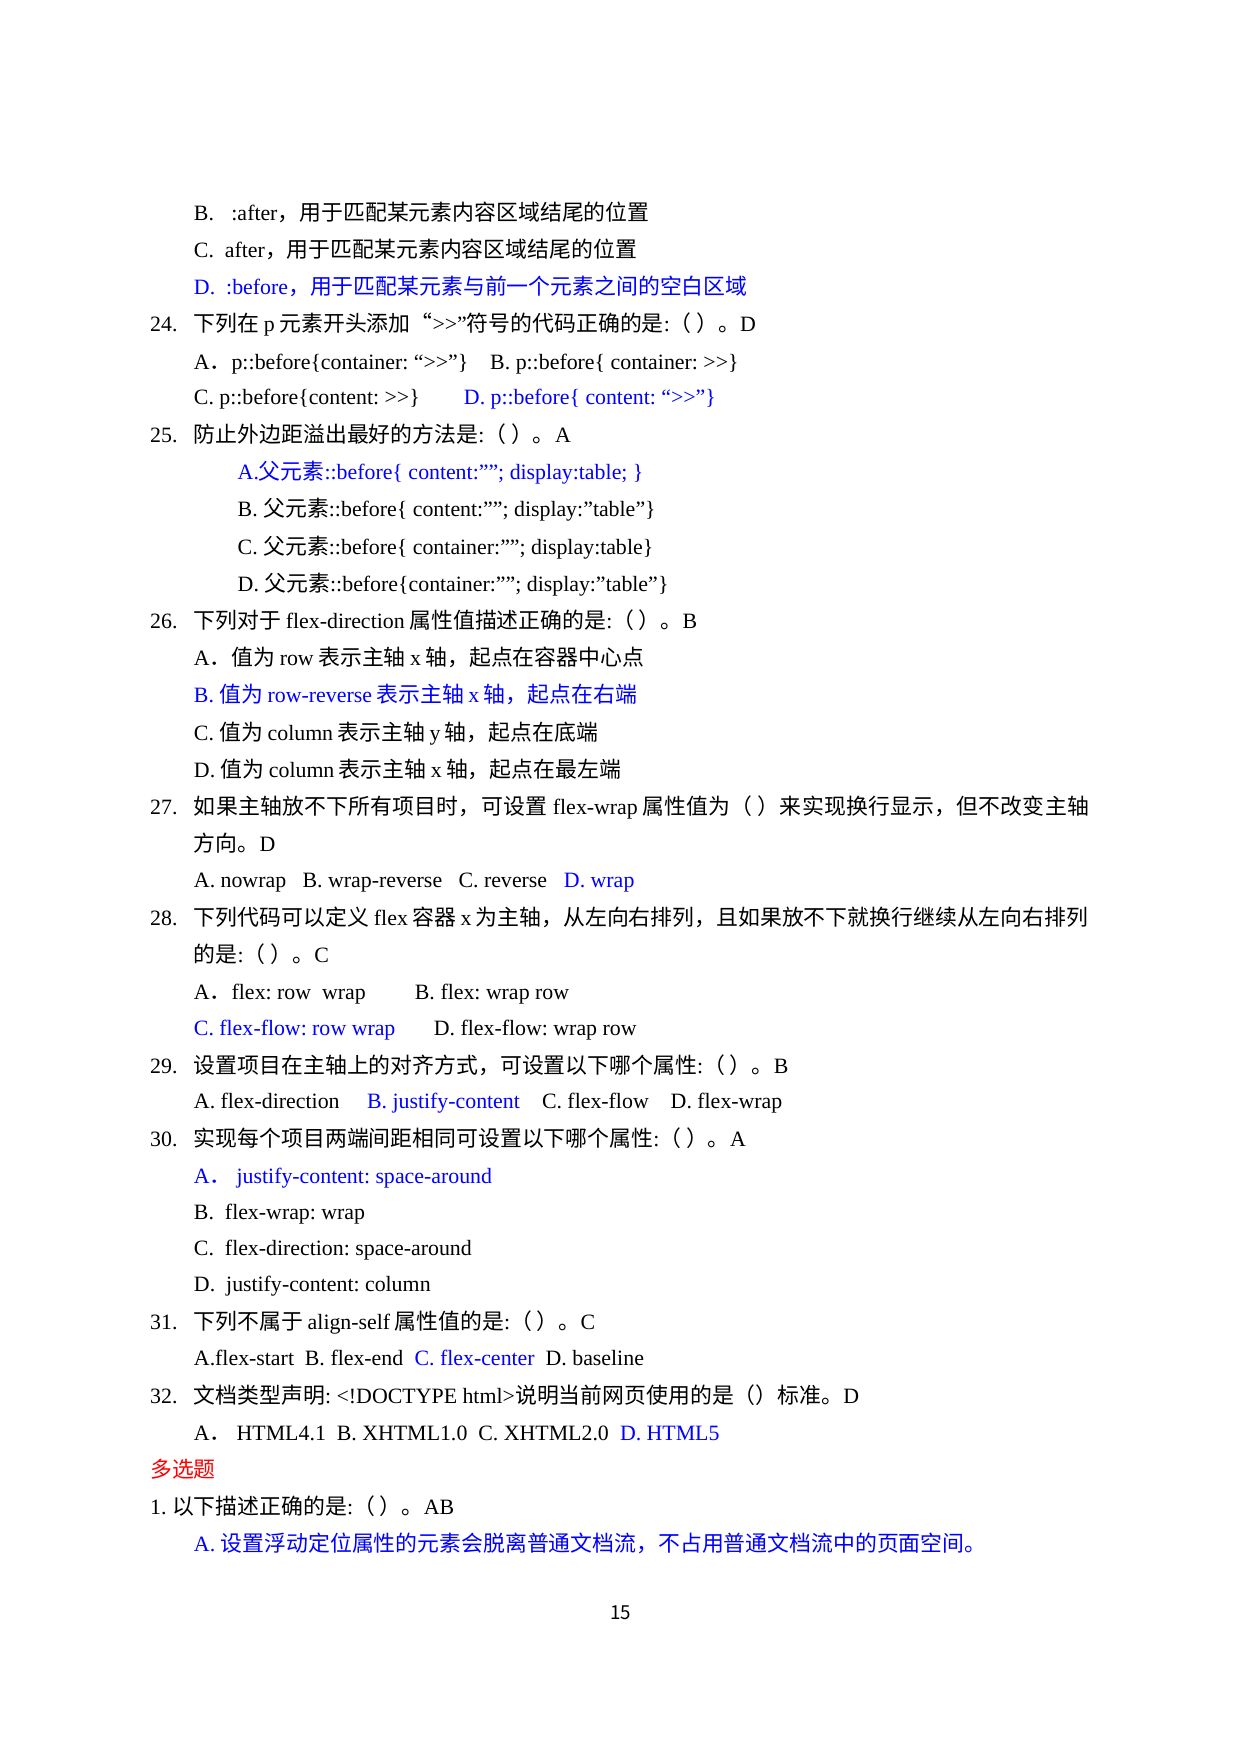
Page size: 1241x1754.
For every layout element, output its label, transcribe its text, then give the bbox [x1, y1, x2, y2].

text 1. 以下描述正确的是:（ ）。AB [150, 1489, 1090, 1521]
list 下列不属于align-self属性值的是:（ ）。C [150, 1304, 1090, 1336]
text A．flex: row wrap B. flex: wrap row [150, 974, 1090, 1006]
list 下列在p元素开头添加“>>”符号的代码正确的是:（ ）。D [150, 306, 1090, 338]
text C. after，用于匹配某元素内容区域结尾的位置 [150, 232, 1093, 264]
text A． HTML4.1 B. XHTML1.0 C. XHTML2.0 D. HTML5 [150, 1414, 1093, 1447]
list 下列代码可以定义flex容器x为主轴，从左向右排列，且如果放不下就换行继续从左向右排列的是:（ ）。C [150, 899, 1090, 969]
text 多选题 [150, 1452, 1090, 1484]
text A. nowrap B. wrap-reverse C. reverse D. wrap [150, 863, 1090, 896]
list 防止外边距溢出最好的方法是:（ ）。A [150, 417, 1090, 449]
text A．p::before{container: “>>”} B. p::before{ container: >>} [150, 343, 1093, 376]
text A.父元素::before{ content:””; display:table; } [194, 454, 1093, 486]
text D. :before，用于匹配某元素与前一个元素之间的空白区域 [150, 269, 1093, 301]
text C. 父元素::before{ container:””; display:table} [194, 528, 1093, 561]
text B. 父元素::before{ content:””; display:”table”} [194, 491, 1093, 523]
text D. 父元素::before{container:””; display:”table”} [194, 565, 1093, 598]
list :after，用于匹配某元素内容区域结尾的位置 [194, 194, 1093, 227]
text A．值为row表示主轴x轴，起点在容器中心点 [150, 640, 1090, 672]
text A. flex-direction B. justify-content C. flex-flow D. flex-wrap [150, 1084, 1090, 1117]
list 实现每个项目两端间距相同可设置以下哪个属性:（ ）。A [150, 1121, 1090, 1153]
text C. 值为column表示主轴y轴，起点在底端 [150, 714, 1090, 747]
text A. 设置浮动定位属性的元素会脱离普通文档流，不占用普通文档流中的页面空间。 [150, 1526, 1090, 1558]
text A． justify-content: space-around [150, 1158, 1090, 1190]
text C. flex-flow: row wrap D. flex-flow: wrap row [150, 1011, 1090, 1043]
list 下列对于flex-direction属性值描述正确的是:（ ）。B [150, 603, 1090, 635]
list 文档类型声明: <!DOCTYPE html>说明当前网页使用的是（）标准。D [150, 1377, 1090, 1410]
text D. justify-content: column [150, 1267, 1090, 1300]
text A.flex-start B. flex-end C. flex-center D. baseline [150, 1341, 1090, 1373]
list 设置项目在主轴上的对齐方式，可设置以下哪个属性:（ ）。B [150, 1047, 1090, 1080]
text C. flex-direction: space-around [150, 1231, 1090, 1264]
list 如果主轴放不下所有项目时，可设置flex-wrap属性值为（ ）来实现换行显示，但不改变主轴方向。D [150, 788, 1090, 858]
text B. 值为row-reverse表示主轴x轴，起点在右端 [150, 677, 1090, 709]
text C. p::before{content: >>} D. p::before{ content: “>>”} [150, 380, 1093, 413]
text B. flex-wrap: wrap [150, 1195, 1090, 1227]
text D. 值为column表示主轴x轴，起点在最左端 [150, 751, 1090, 784]
